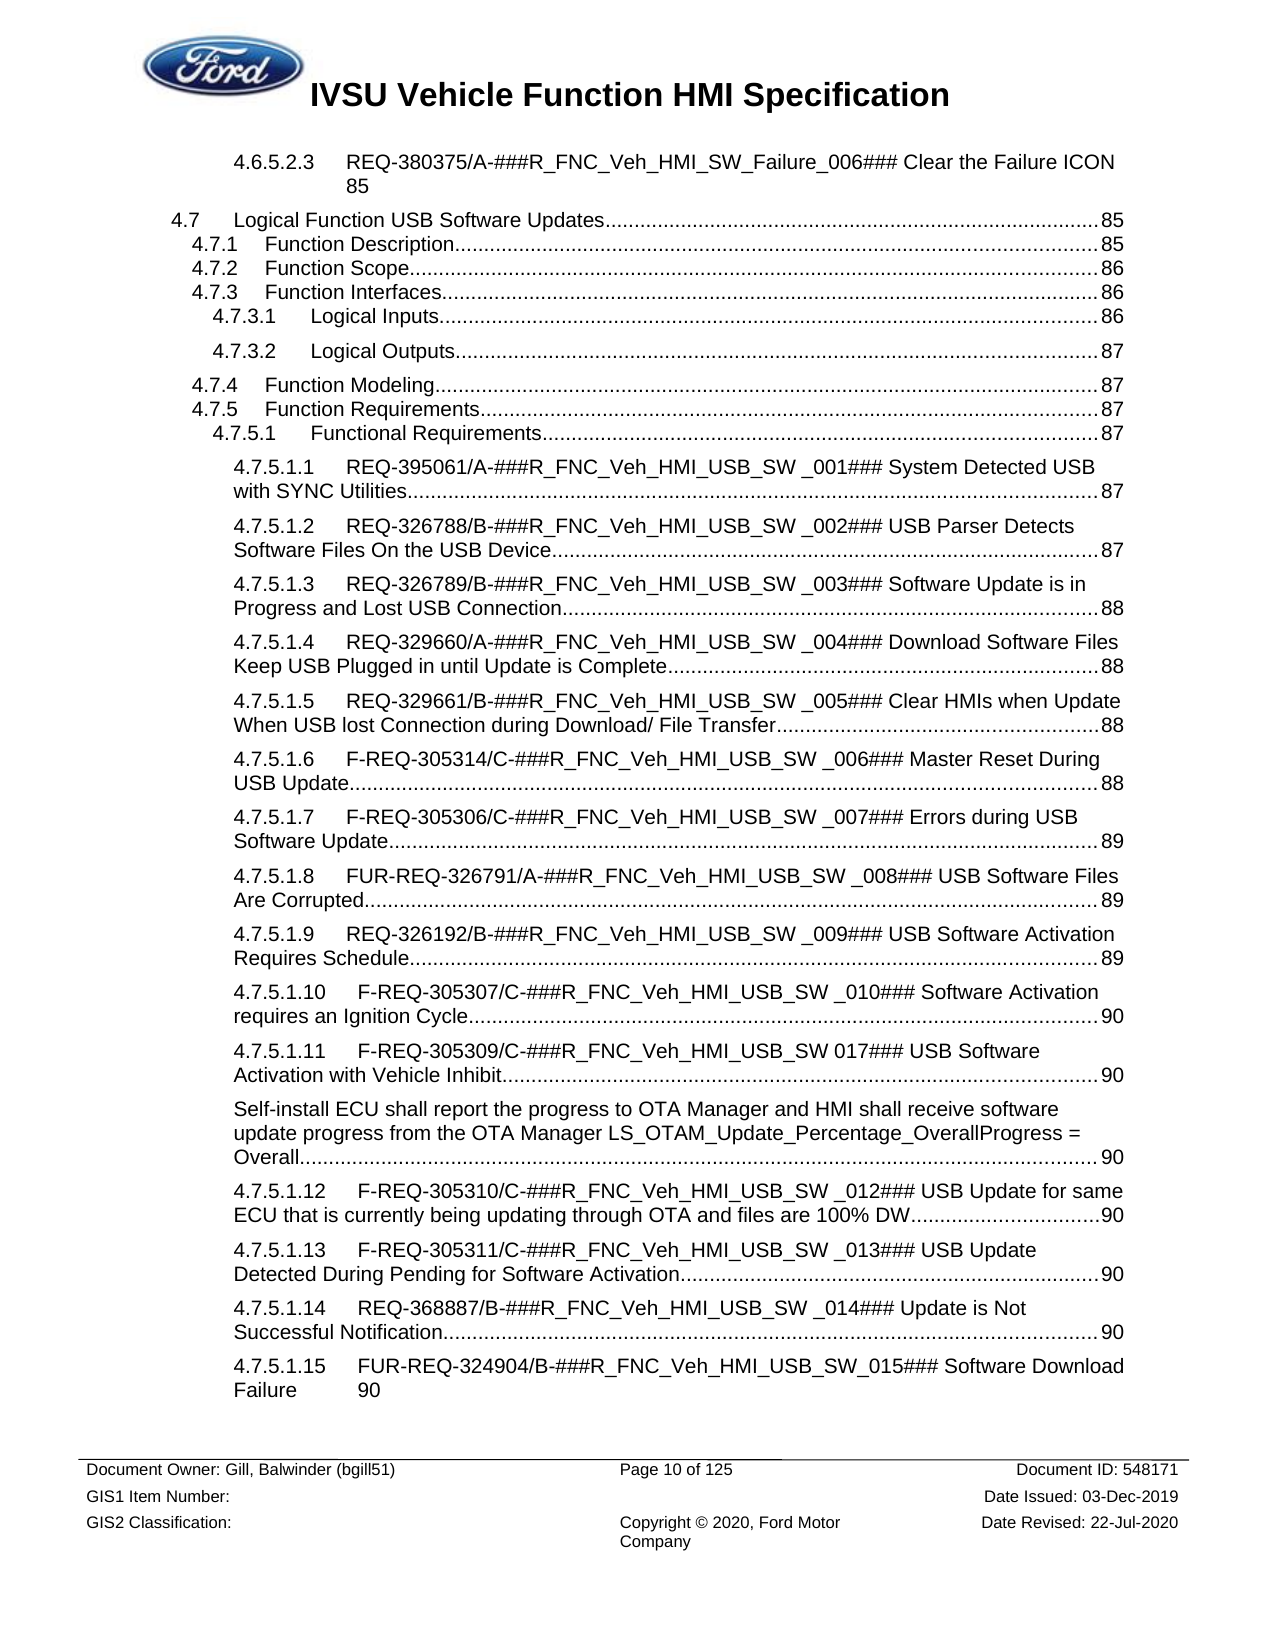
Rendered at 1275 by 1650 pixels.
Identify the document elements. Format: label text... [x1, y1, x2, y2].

text 4.6.5.2.3 REQ-380375/A-###R_FNC_Veh_HMI_SW_Failure_006### Clear the Failure ICON 85 [233, 150, 1125, 198]
text Self-install ECU shall report the progress to OTA Manager and HMI shall receive software update progress from the OTA Manager LS_OTAM_Update_Percentage_OverallProgress = Overall 90 [233, 1097, 1125, 1169]
text 4.7.5.1.2 REQ-326788/B-###R_FNC_Veh_HMI_USB_SW _002### USB Parser Detects Software Files On the USB Device 87 [233, 513, 1125, 561]
text 4.7.5.1.1 REQ-395061/A-###R_FNC_Veh_HMI_USB_SW _001### System Detected USB with SYNC Utilities 87 [233, 455, 1125, 503]
text 4.7 Logical Function USB Software Updates 85 [171, 208, 1125, 232]
text 4.7.4 Function Modeling 87 [192, 373, 1125, 397]
text 4.7.5.1.5 REQ-329661/B-###R_FNC_Veh_HMI_USB_SW _005### Clear HMIs when Update When USB lost Connection during Download/ File Transfer 88 [233, 688, 1125, 736]
text 4.7.5 Function Requirements 87 [192, 397, 1125, 421]
text 4.7.5.1.7 F-REQ-305306/C-###R_FNC_Veh_HMI_USB_SW _007### Errors during USB Software Update 89 [233, 805, 1125, 853]
text 4.7.1 Function Description 85 [192, 232, 1125, 256]
picture [123, 17, 324, 117]
text 4.7.5.1 Functional Requirements 87 [212, 421, 1125, 445]
text 4.7.5.1.8 FUR-REQ-326791/A-###R_FNC_Veh_HMI_USB_SW _008### USB Software Files Are Corrupted 89 [233, 863, 1125, 911]
text 4.7.3.2 Logical Outputs 87 [212, 338, 1125, 362]
text 4.7.5.1.11 F-REQ-305309/C-###R_FNC_Veh_HMI_USB_SW 017### USB Software Activation with Vehicle Inhibit 90 [233, 1038, 1125, 1086]
text 4.7.5.1.15 FUR-REQ-324904/B-###R_FNC_Veh_HMI_USB_SW_015### Software Download Failure 90 [233, 1354, 1125, 1402]
text 4.7.2 Function Scope 86 [192, 256, 1125, 280]
text 4.7.5.1.6 F-REQ-305314/C-###R_FNC_Veh_HMI_USB_SW _006### Master Reset During USB Update 88 [233, 747, 1125, 795]
text 4.7.5.1.3 REQ-326789/B-###R_FNC_Veh_HMI_USB_SW _003### Software Update is in Progress and Lost USB Connection 88 [233, 572, 1125, 620]
text 4.7.3 Function Interfaces 86 [192, 280, 1125, 304]
text 4.7.5.1.14 REQ-368887/B-###R_FNC_Veh_HMI_USB_SW _014### Update is Not Successful Notification 90 [233, 1296, 1125, 1344]
text 4.7.5.1.4 REQ-329660/A-###R_FNC_Veh_HMI_USB_SW _004### Download Software Files Keep USB Plugged in until Update is Complete 88 [233, 630, 1125, 678]
text 4.7.5.1.12 F-REQ-305310/C-###R_FNC_Veh_HMI_USB_SW _012### USB Update for same ECU that is currently being updating through OTA and files are 100% DW 90 [233, 1179, 1125, 1227]
text 4.7.5.1.13 F-REQ-305311/C-###R_FNC_Veh_HMI_USB_SW _013### USB Update Detected During Pending for Software Activation 90 [233, 1237, 1125, 1285]
text 4.7.3.1 Logical Inputs 86 [212, 304, 1125, 328]
text 4.7.5.1.9 REQ-326192/B-###R_FNC_Veh_HMI_USB_SW _009### USB Software Activation Requires Schedule 89 [233, 922, 1125, 970]
text 4.7.5.1.10 F-REQ-305307/C-###R_FNC_Veh_HMI_USB_SW _010### Software Activation requires an Ignition Cycle 90 [233, 980, 1125, 1028]
